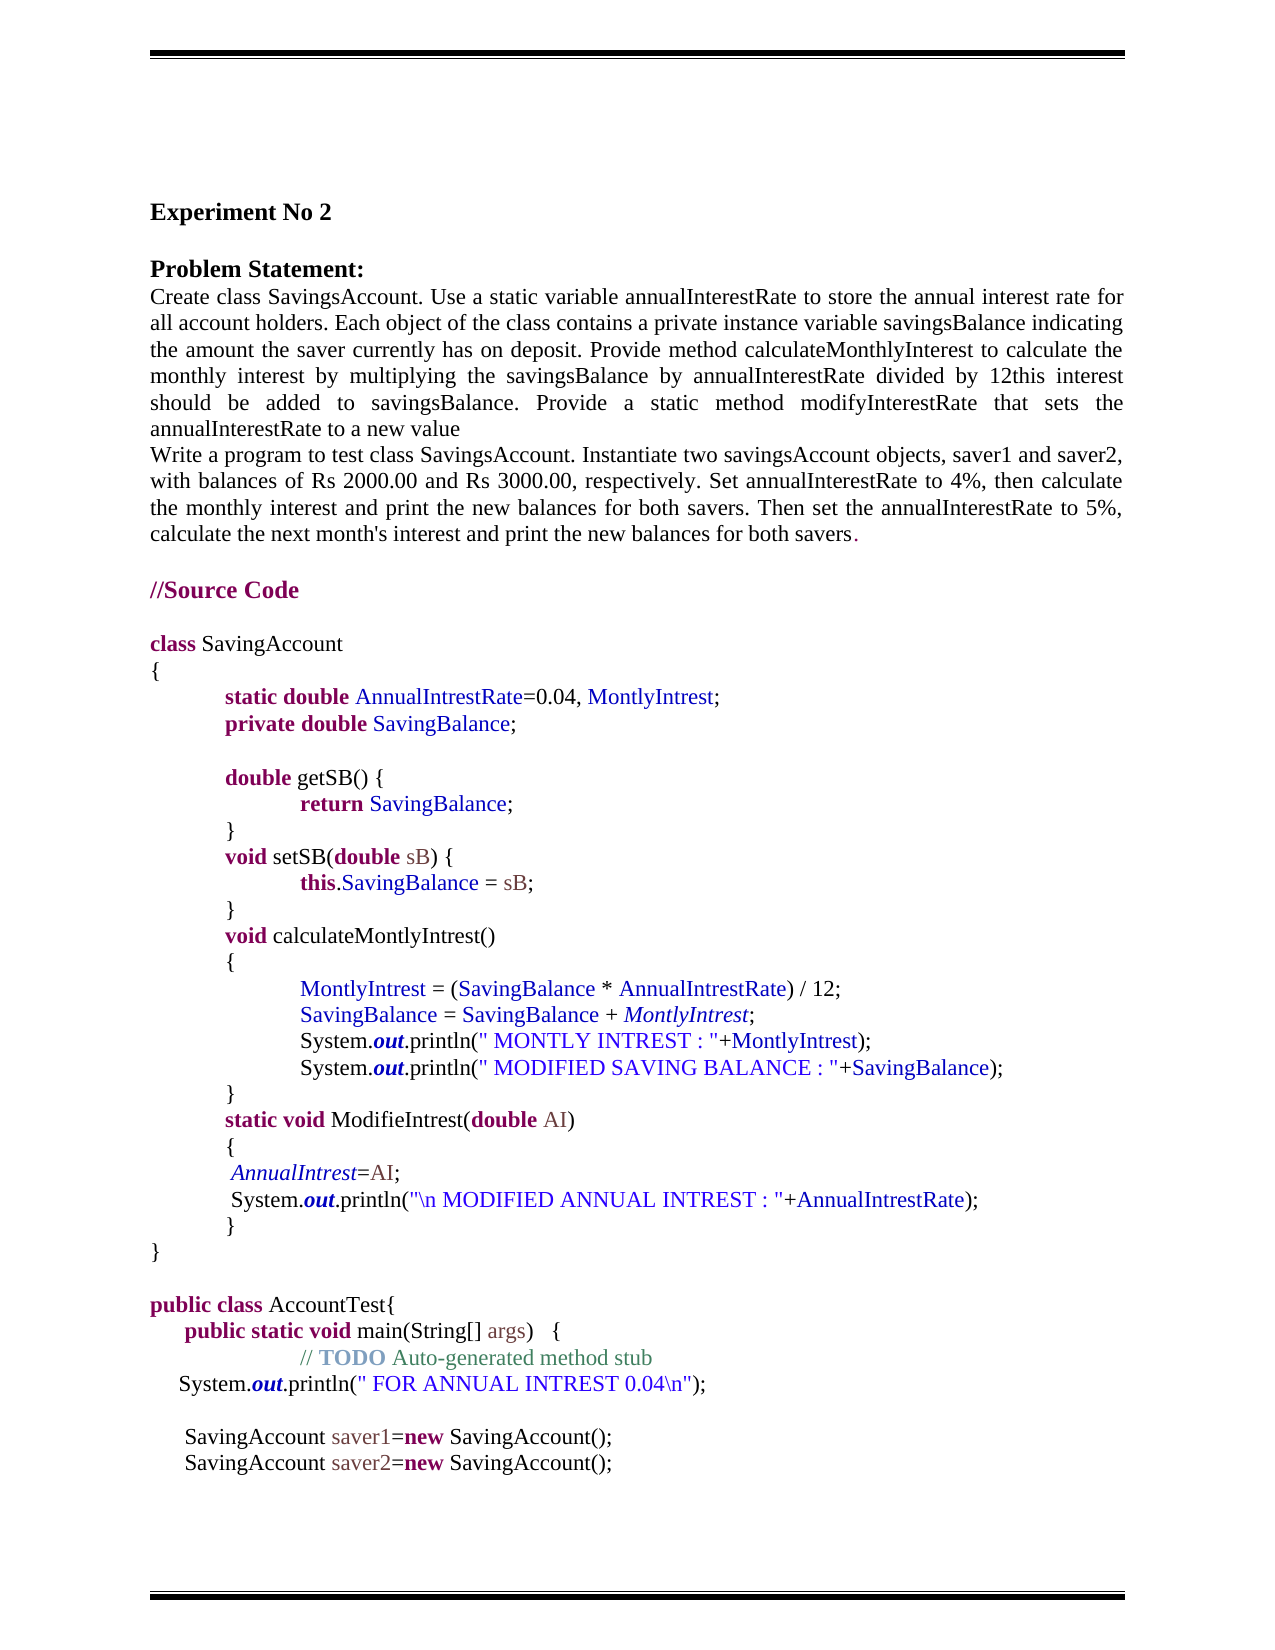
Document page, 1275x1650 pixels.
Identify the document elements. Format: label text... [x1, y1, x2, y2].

text private double SavingBalance; [150, 709, 1125, 736]
text void calculateMontlyIntrest() [150, 922, 1125, 948]
text void setSB(double sB) { [150, 843, 1125, 869]
text public static void main(String[] args) { [150, 1317, 1125, 1344]
text System.out.println(" MODIFIED SAVING BALANCE : "+SavingBalance); [150, 1054, 1125, 1080]
text MontlyIntrest = (SavingBalance * AnnualIntrestRate) / 12; [150, 975, 1125, 1001]
text { [150, 948, 1125, 975]
text } [150, 1080, 1125, 1107]
text return SavingBalance; [150, 790, 1125, 817]
text } [150, 1212, 1125, 1238]
text Experiment No 2 [150, 197, 1125, 226]
text Write a program to test class SavingsAccount. Instantiate two savingsAccount objects, saver1 and saver2, with balances of Rs 2000.00 and Rs 3000.00, respectively. Set annualInterestRate to 4%, then calculate the monthly interest and print the new balances for both savers. Then set the annualInterestRate to 5%, calculate the next month's interest and print the new balances for both savers. [150, 441, 1125, 547]
text System.out.println(" MONTLY INTREST : "+MontlyIntrest); [150, 1027, 1125, 1054]
text AnnualIntrest=AI; [150, 1159, 1125, 1186]
text { [150, 657, 1125, 683]
text SavingAccount saver1=new SavingAccount(); [150, 1423, 1125, 1449]
text // TODO Auto-generated method stub [150, 1344, 1125, 1370]
text SavingAccount saver2=new SavingAccount(); [150, 1449, 1125, 1476]
text Create class SavingsAccount. Use a static variable annualInterestRate to store the annual interest rate for all account holders. Each object of the class contains a private instance variable savingsBalance indicating the amount the saver currently has on deposit. Provide method calculateMonthlyInterest to calculate the monthly interest by multiplying the savingsBalance by annualInterestRate divided by 12this interest should be added to savingsBalance. Provide a static method modifyInterestRate that sets the annualInterestRate to a new value [150, 283, 1125, 441]
text public class AccountTest{ [150, 1291, 1125, 1317]
text System.out.println(" FOR ANNUAL INTREST 0.04\n"); [150, 1370, 1125, 1396]
text static double AnnualIntrestRate=0.04, MontlyIntrest; [150, 683, 1125, 709]
text class SavingAccount [150, 631, 1125, 657]
text { [150, 1133, 1125, 1159]
text SavingBalance = SavingBalance + MontlyIntrest; [150, 1001, 1125, 1027]
text } [150, 896, 1125, 922]
text //Source Code [150, 575, 1125, 604]
text } [150, 1238, 1125, 1265]
text this.SavingBalance = sB; [150, 869, 1125, 896]
text System.out.println("\n MODIFIED ANNUAL INTREST : "+AnnualIntrestRate); [150, 1186, 1125, 1212]
text static void ModifieIntrest(double AI) [150, 1107, 1125, 1133]
text } [150, 817, 1125, 843]
text Problem Statement: [150, 254, 1125, 283]
text double getSB() { [150, 764, 1125, 790]
